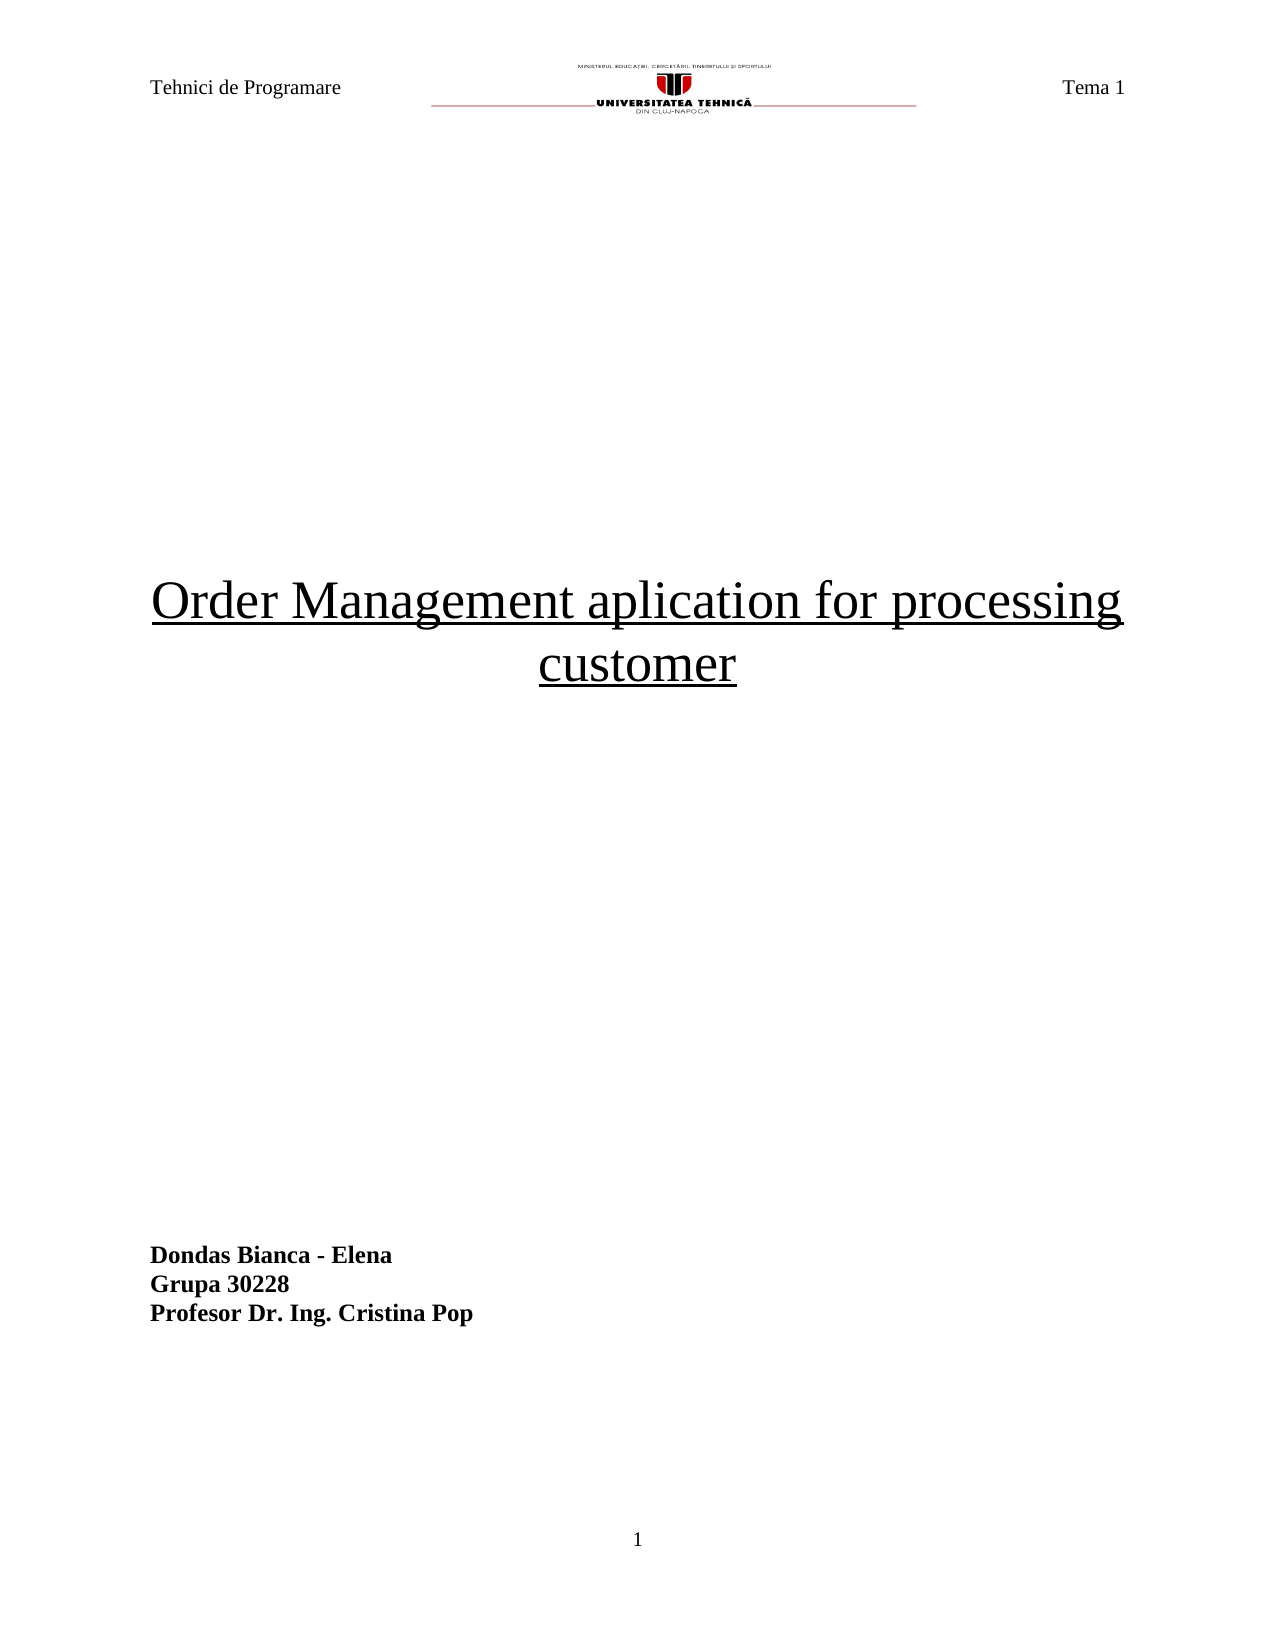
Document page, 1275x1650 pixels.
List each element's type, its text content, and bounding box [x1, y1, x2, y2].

text Order Management aplication for processing customer [150, 568, 1125, 693]
text Profesor Dr. Ing. Cristina Pop [150, 1298, 1125, 1327]
text Grupa 30228 [150, 1269, 1125, 1298]
picture [431, 44, 917, 125]
text Dondas Bianca - Elena [150, 1240, 1125, 1269]
